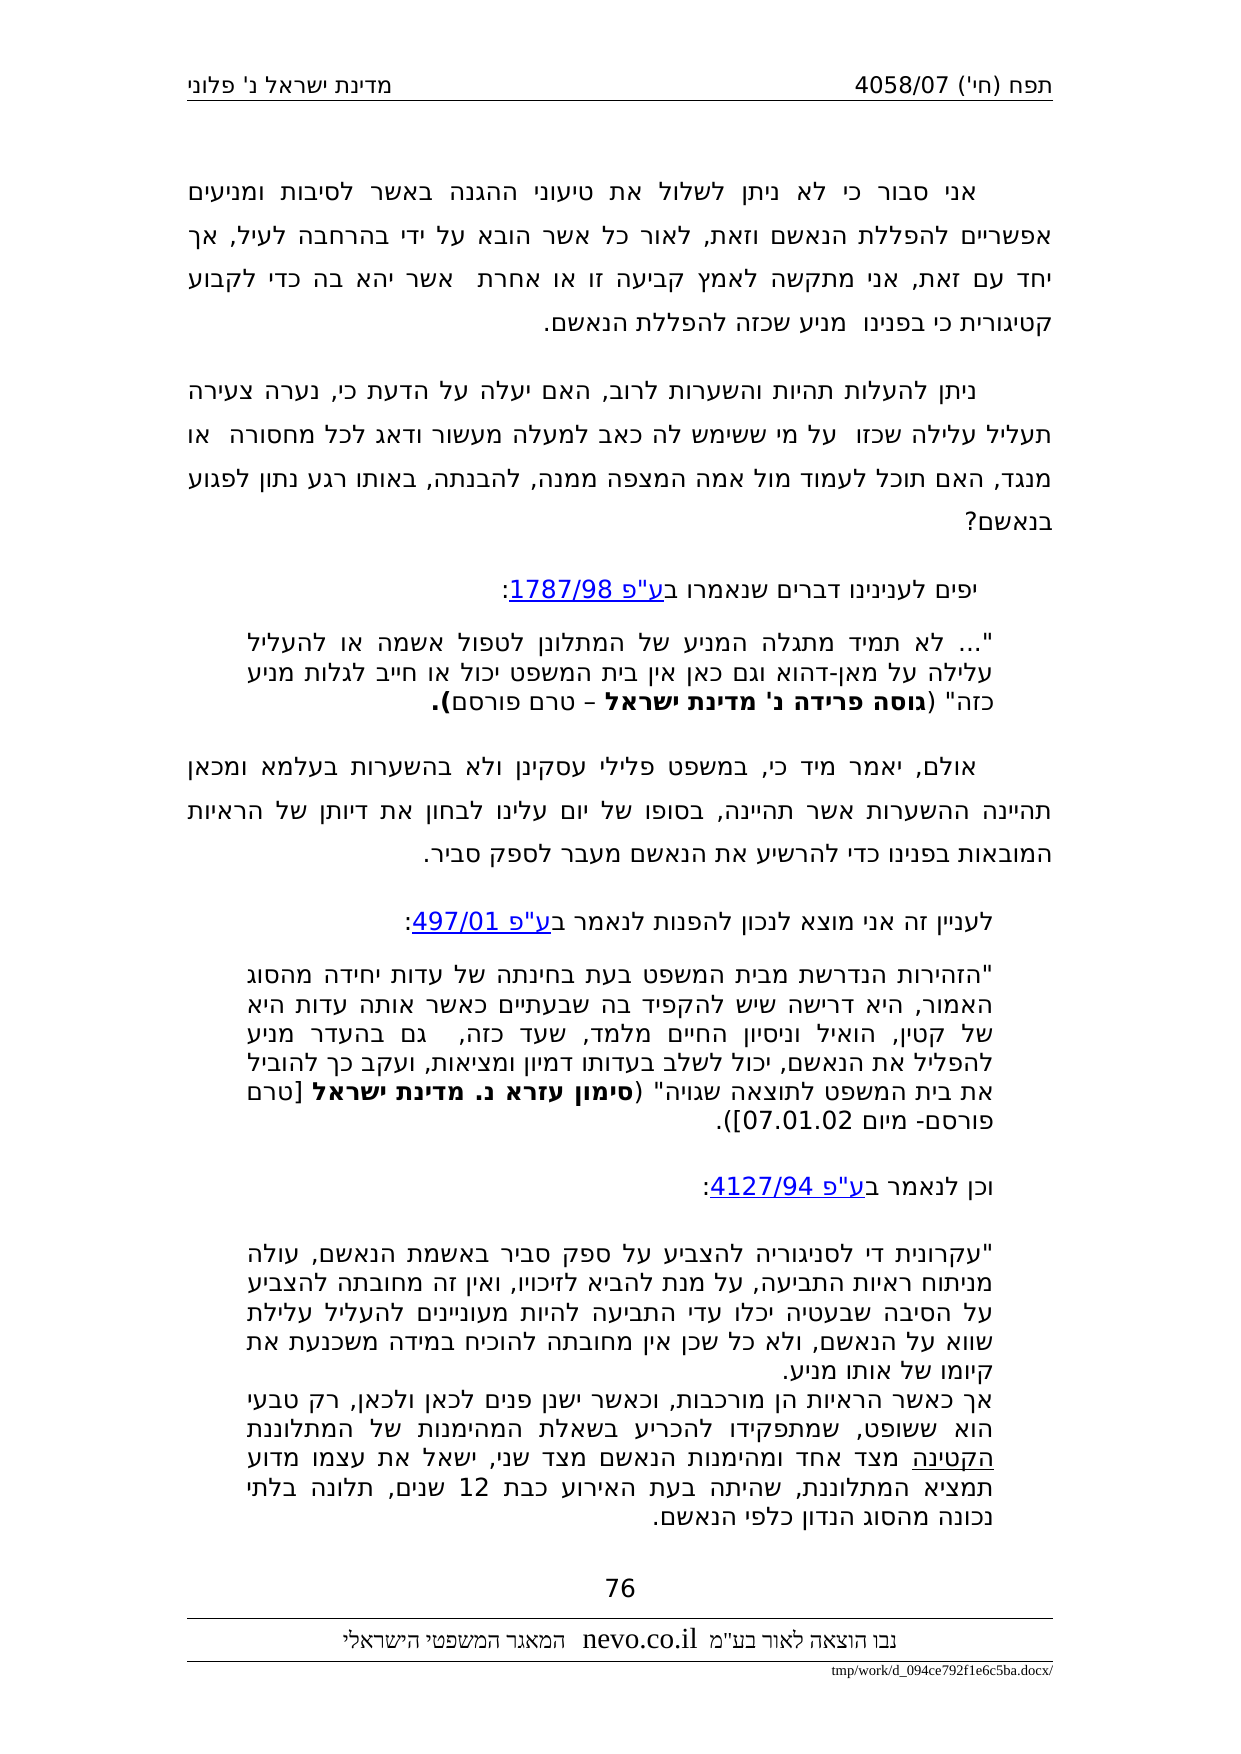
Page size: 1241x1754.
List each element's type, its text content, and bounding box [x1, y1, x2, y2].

text "הזהירות הנדרשת מבית המשפט בעת בחינתה של עדות יחידה מהסוג האמור, היא דרישה שיש להקפיד בה שבעתיים כאשר אותה עדות היא של קטין, הואיל וניסיון החיים מלמד, שעד כזה, גם בהעדר מניע להפליל את הנאשם, יכול לשלב בעדותו דמיון ומציאות, ועקב כך להוביל את בית המשפט לתוצאה שגויה" (סימון עזרא נ. מדינת ישראל [טרם פורסם- מיום 07.01.02]). [246, 961, 994, 1136]
text וכן לנאמר בע"פ 4127/94: [187, 1172, 1053, 1201]
text אך כאשר הראיות הן מורכבות, וכאשר ישנן פנים לכאן ולכאן, רק טבעי הוא ששופט, שמתפקידו להכריע בשאלת המהימנות של המתלוננת הקטינה מצד אחד ומהימנות הנאשם מצד שני, ישאל את עצמו מדוע תמציא המתלוננת, שהיתה בעת האירוע כבת 12 שנים, תלונה בלתי נכונה מהסוג הנדון כלפי הנאשם. [246, 1385, 994, 1531]
text אני סבור כי לא ניתן לשלול את טיעוני ההגנה באשר לסיבות ומניעים אפשריים להפללת הנאשם וזאת, לאור כל אשר הובא על ידי בהרחבה לעיל, אך יחד עם זאת, אני מתקשה לאמץ קביעה זו או אחרת אשר יהא בה כדי לקבוע קטיגורית כי בפנינו מניע שכזה להפללת הנאשם. [187, 177, 1053, 338]
text לעניין זה אני מוצא לנכון להפנות לנאמר בע"פ 497/01: [187, 907, 1053, 937]
text אולם, יאמר מיד כי, במשפט פלילי עסקינן ולא בהשערות בעלמא ומכאן תהיינה ההשערות אשר תהיינה, בסופו של יום עלינו לבחון את דיותן של הראיות המובאות בפנינו כדי להרשיע את הנאשם מעבר לספק סביר. [187, 752, 1053, 869]
text "... לא תמיד מתגלה המניע של המתלונן לטפול אשמה או להעליל עלילה על מאן-דהוא וגם כאן אין בית המשפט יכול או חייב לגלות מניע כזה" (גוסה פרידה נ' מדינת ישראל – טרם פורסם). [246, 628, 994, 716]
text ניתן להעלות תהיות והשערות לרוב, האם יעלה על הדעת כי, נערה צעירה תעליל עלילה שכזו על מי ששימש לה כאב למעלה מעשור ודאג לכל מחסורה או מנגד, האם תוכל לעמוד מול אמה המצפה ממנה, להבנתה, באותו רגע נתון לפגוע בנאשם? [187, 376, 1053, 537]
text יפים לענינינו דברים שנאמרו בע"פ 1787/98: [187, 575, 1053, 604]
text "עקרונית די לסניגוריה להצביע על ספק סביר באשמת הנאשם, עולה מניתוח ראיות התביעה, על מנת להביא לזיכויו, ואין זה מחובתה להצביע על הסיבה שבעטיה יכלו עדי התביעה להיות מעוניינים להעליל עלילת שווא על הנאשם, ולא כל שכן אין מחובתה להוכיח במידה משכנעת את קיומו של אותו מניע. [246, 1239, 994, 1385]
